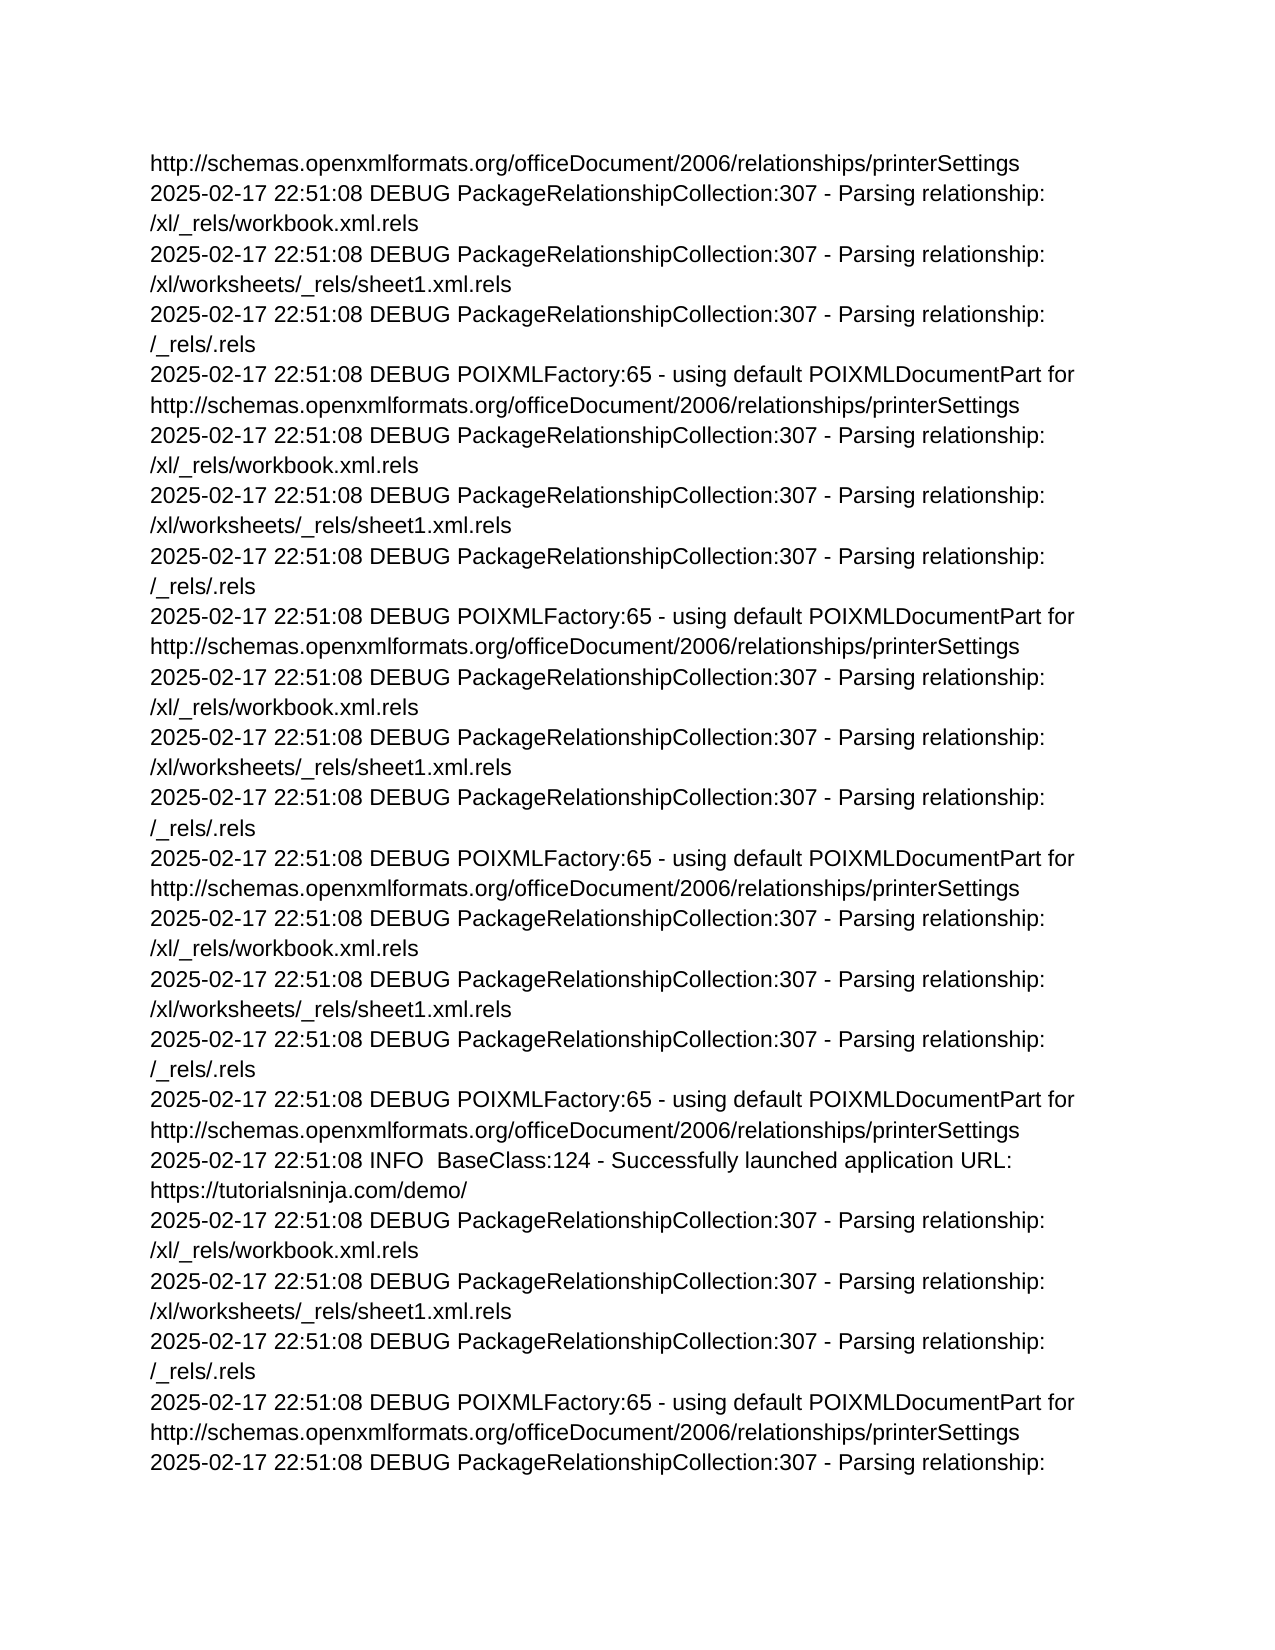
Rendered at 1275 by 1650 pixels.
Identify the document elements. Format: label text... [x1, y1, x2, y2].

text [150, 1449, 1125, 1475]
text 2025-02-17 22:51:08 DEBUG PackageRelationshipCollection:307 - Parsing relationship: /xl/_rels/workbook.xml.rels [150, 905, 1125, 962]
text 2025-02-17 22:51:08 DEBUG PackageRelationshipCollection:307 - Parsing relationship: /xl/worksheets/_rels/sheet1.xml.rels [150, 241, 1125, 297]
text 2025-02-17 22:51:08 DEBUG PackageRelationshipCollection:307 - Parsing relationship: /xl/worksheets/_rels/sheet1.xml.rels [150, 1268, 1125, 1324]
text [150, 150, 1125, 176]
text 2025-02-17 22:51:08 DEBUG PackageRelationshipCollection:307 - Parsing relationship: /xl/worksheets/_rels/sheet1.xml.rels [150, 966, 1125, 1022]
text 2025-02-17 22:51:08 DEBUG PackageRelationshipCollection:307 - Parsing relationship: /_rels/.rels [150, 1328, 1125, 1385]
text 2025-02-17 22:51:08 DEBUG PackageRelationshipCollection:307 - Parsing relationship: /_rels/.rels [150, 784, 1125, 841]
text 2025-02-17 22:51:08 DEBUG PackageRelationshipCollection:307 - Parsing relationship: /xl/_rels/workbook.xml.rels [150, 663, 1125, 720]
text 2025-02-17 22:51:08 DEBUG PackageRelationshipCollection:307 - Parsing relationship: /xl/_rels/workbook.xml.rels [150, 422, 1125, 478]
text 2025-02-17 22:51:08 DEBUG PackageRelationshipCollection:307 - Parsing relationship: /xl/_rels/workbook.xml.rels [150, 1207, 1125, 1264]
text 2025-02-17 22:51:08 DEBUG PackageRelationshipCollection:307 - Parsing relationship: /_rels/.rels [150, 1026, 1125, 1083]
text 2025-02-17 22:51:08 DEBUG PackageRelationshipCollection:307 - Parsing relationship: /xl/worksheets/_rels/sheet1.xml.rels [150, 482, 1125, 539]
text 2025-02-17 22:51:08 DEBUG PackageRelationshipCollection:307 - Parsing relationship: /xl/worksheets/_rels/sheet1.xml.rels [150, 724, 1125, 781]
text 2025-02-17 22:51:08 DEBUG PackageRelationshipCollection:307 - Parsing relationship: /_rels/.rels [150, 301, 1125, 358]
text 2025-02-17 22:51:08 INFO BaseClass:124 - Successfully launched application URL: https://tutorialsninja.com/demo/ [150, 1147, 1125, 1203]
text 2025-02-17 22:51:08 DEBUG PackageRelationshipCollection:307 - Parsing relationship: /xl/_rels/workbook.xml.rels [150, 180, 1125, 237]
text 2025-02-17 22:51:08 DEBUG PackageRelationshipCollection:307 - Parsing relationship: /_rels/.rels [150, 543, 1125, 599]
